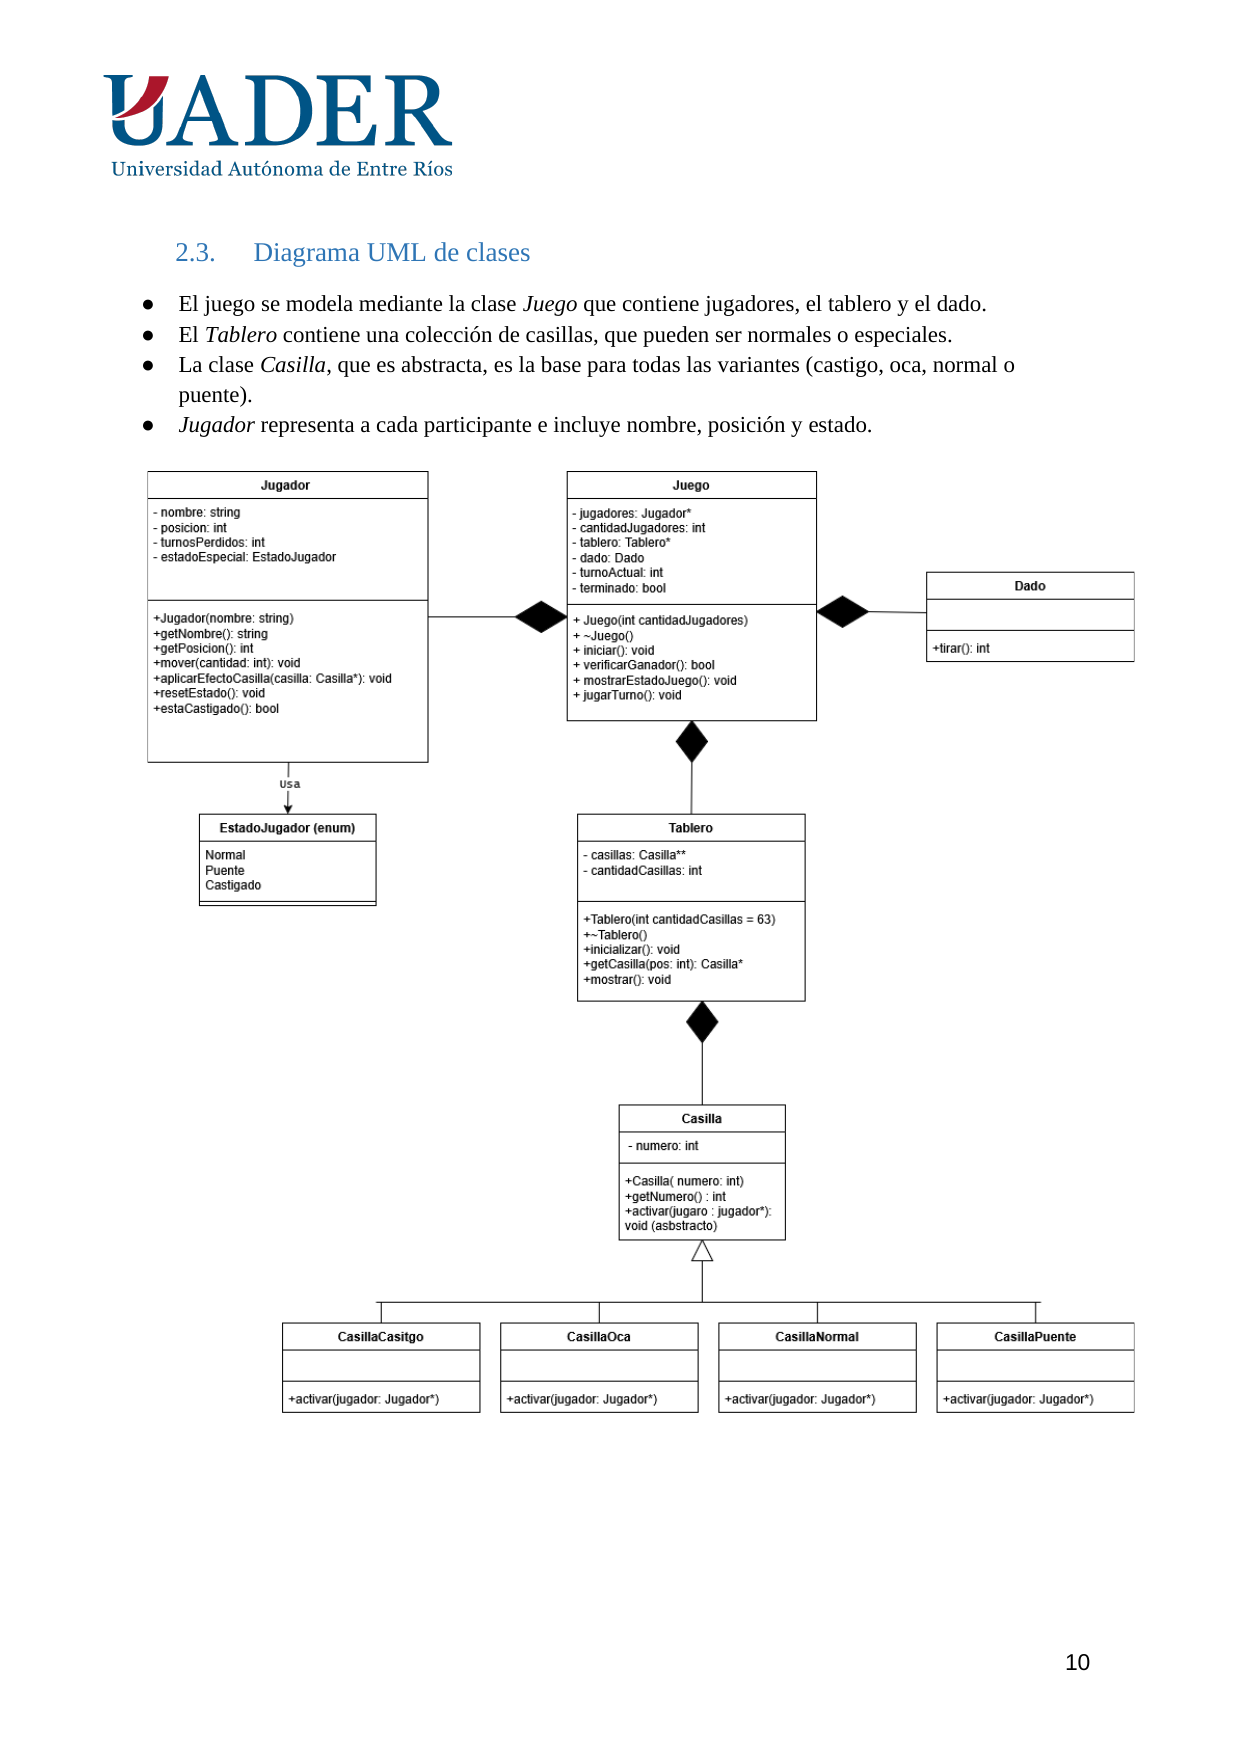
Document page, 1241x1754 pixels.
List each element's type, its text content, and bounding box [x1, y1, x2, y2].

picture [103, 75, 453, 176]
list El juego se modela mediante la clase Juego que contiene jugadores, el tablero y el dado. [141, 291, 1090, 317]
list El Tablero contiene una colección de casillas, que pueden ser normales o especiales. [141, 321, 1090, 347]
picture [147, 471, 1135, 1416]
list La clase Casilla, que es abstracta, es la base para todas las variantes (castigo, oca, normal o puente). [141, 351, 1090, 407]
subtitle Diagrama UML de clases [216, 236, 1090, 267]
list Jugador representa a cada participante e incluye nombre, posición y estado. [141, 411, 1090, 438]
